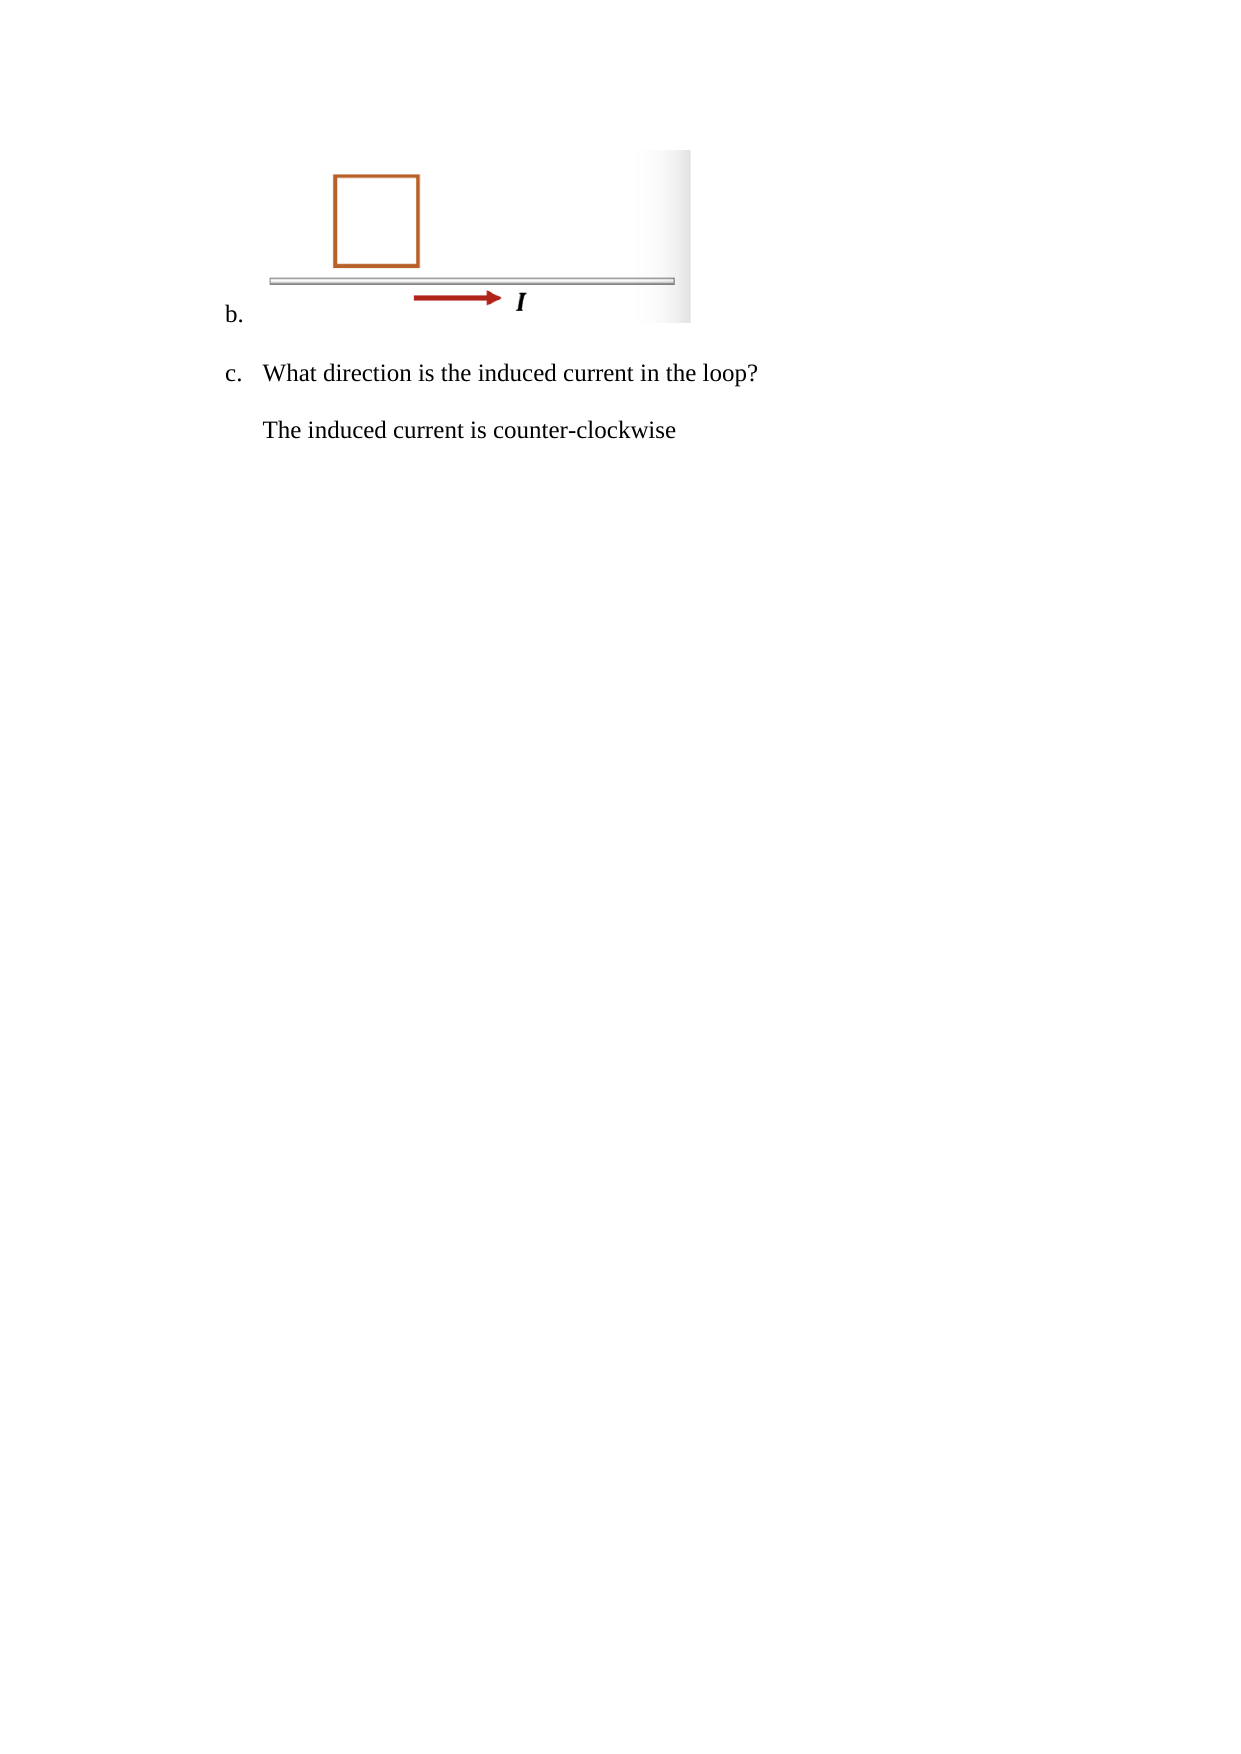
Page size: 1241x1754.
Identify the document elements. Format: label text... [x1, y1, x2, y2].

picture [262, 150, 691, 323]
list What direction is the induced current in the loop? [225, 358, 1090, 386]
list The induced current is counter-clockwise [262, 415, 1090, 444]
